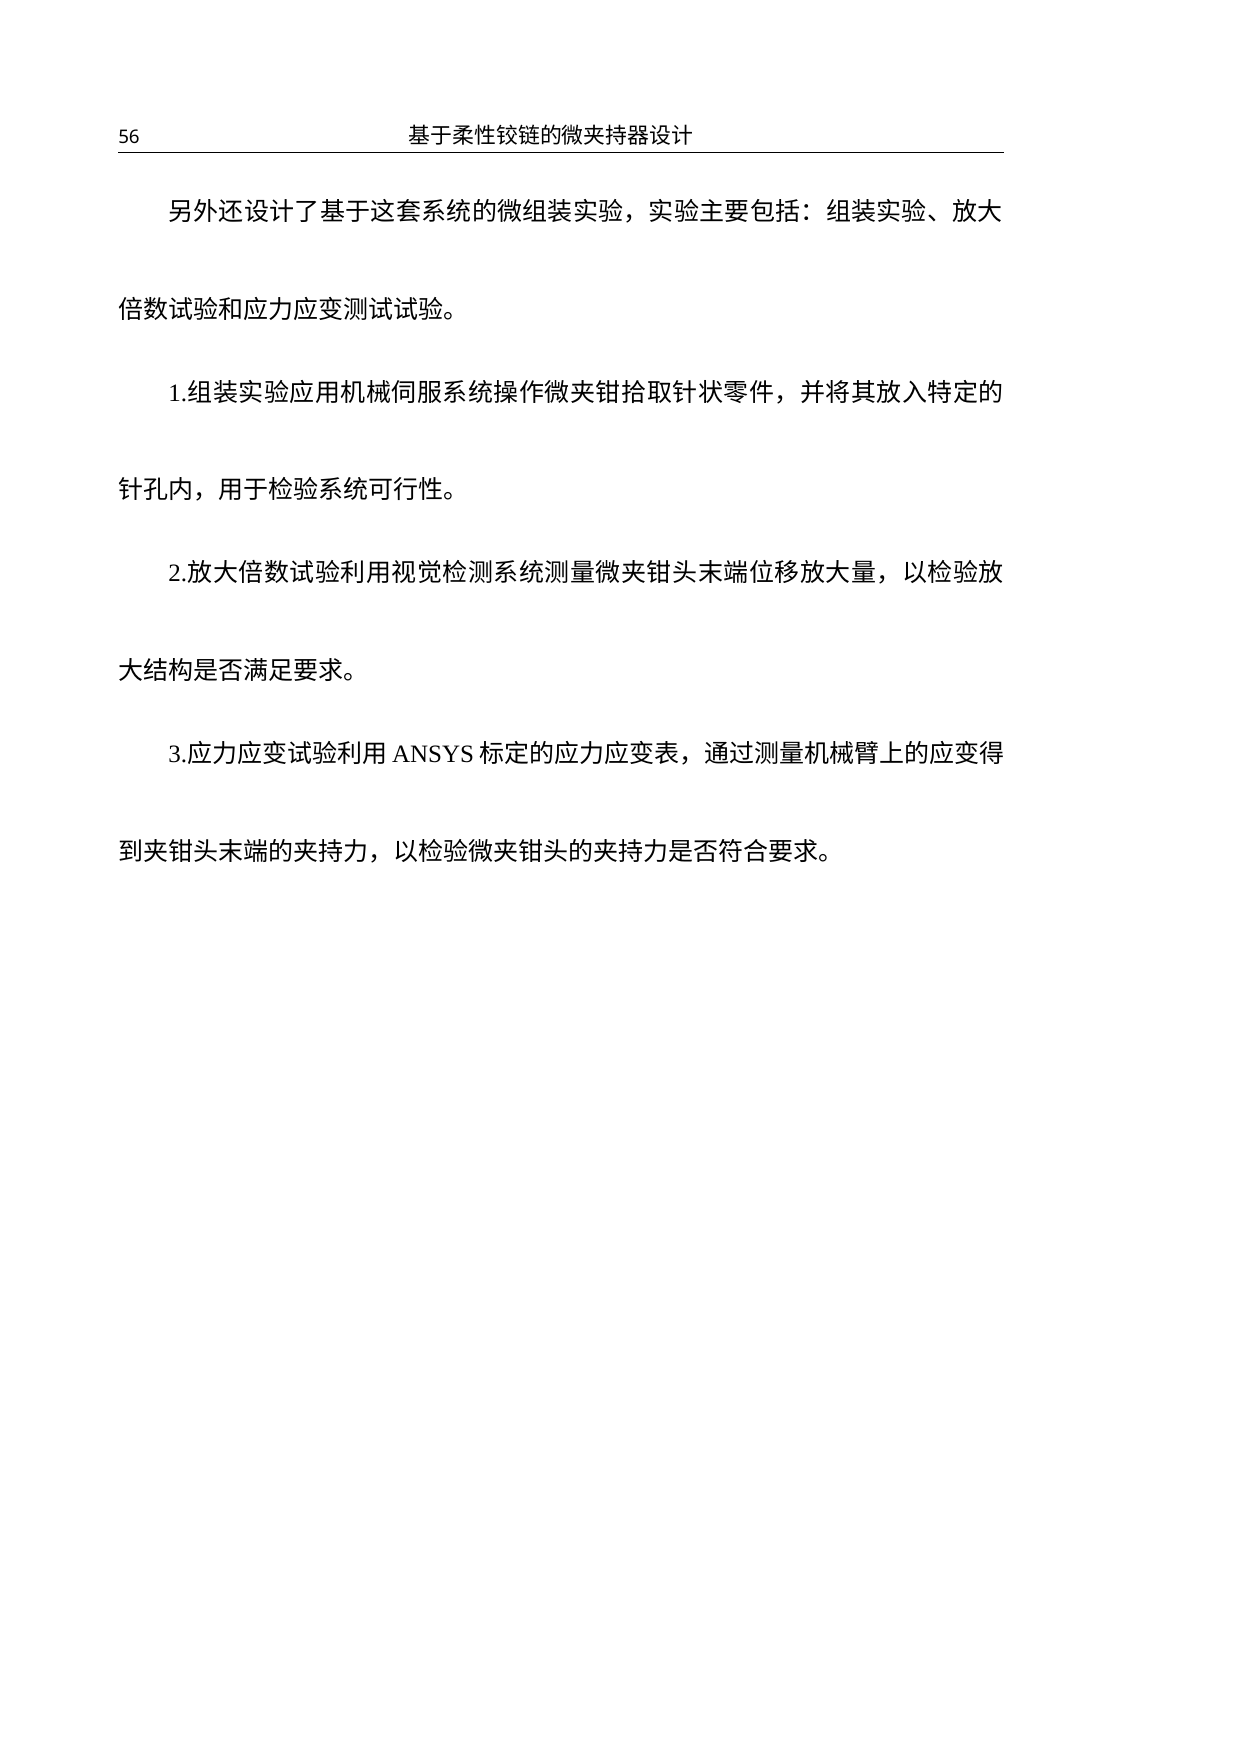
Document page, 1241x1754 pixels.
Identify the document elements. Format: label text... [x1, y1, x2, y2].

text 2.放大倍数试验利用视觉检测系统测量微夹钳头末端位移放大量，以检验放大结构是否满足要求。 [118, 538, 1004, 701]
text 1.组装实验应用机械伺服系统操作微夹钳拾取针状零件，并将其放入特定的针孔内，用于检验系统可行性。 [118, 358, 1004, 520]
text 另外还设计了基于这套系统的微组装实验，实验主要包括：组装实验、放大倍数试验和应力应变测试试验。 [118, 177, 1004, 340]
text 3.应力应变试验利用ANSYS标定的应力应变表，通过测量机械臂上的应变得到夹钳头末端的夹持力，以检验微夹钳头的夹持力是否符合要求。 [118, 719, 1004, 882]
